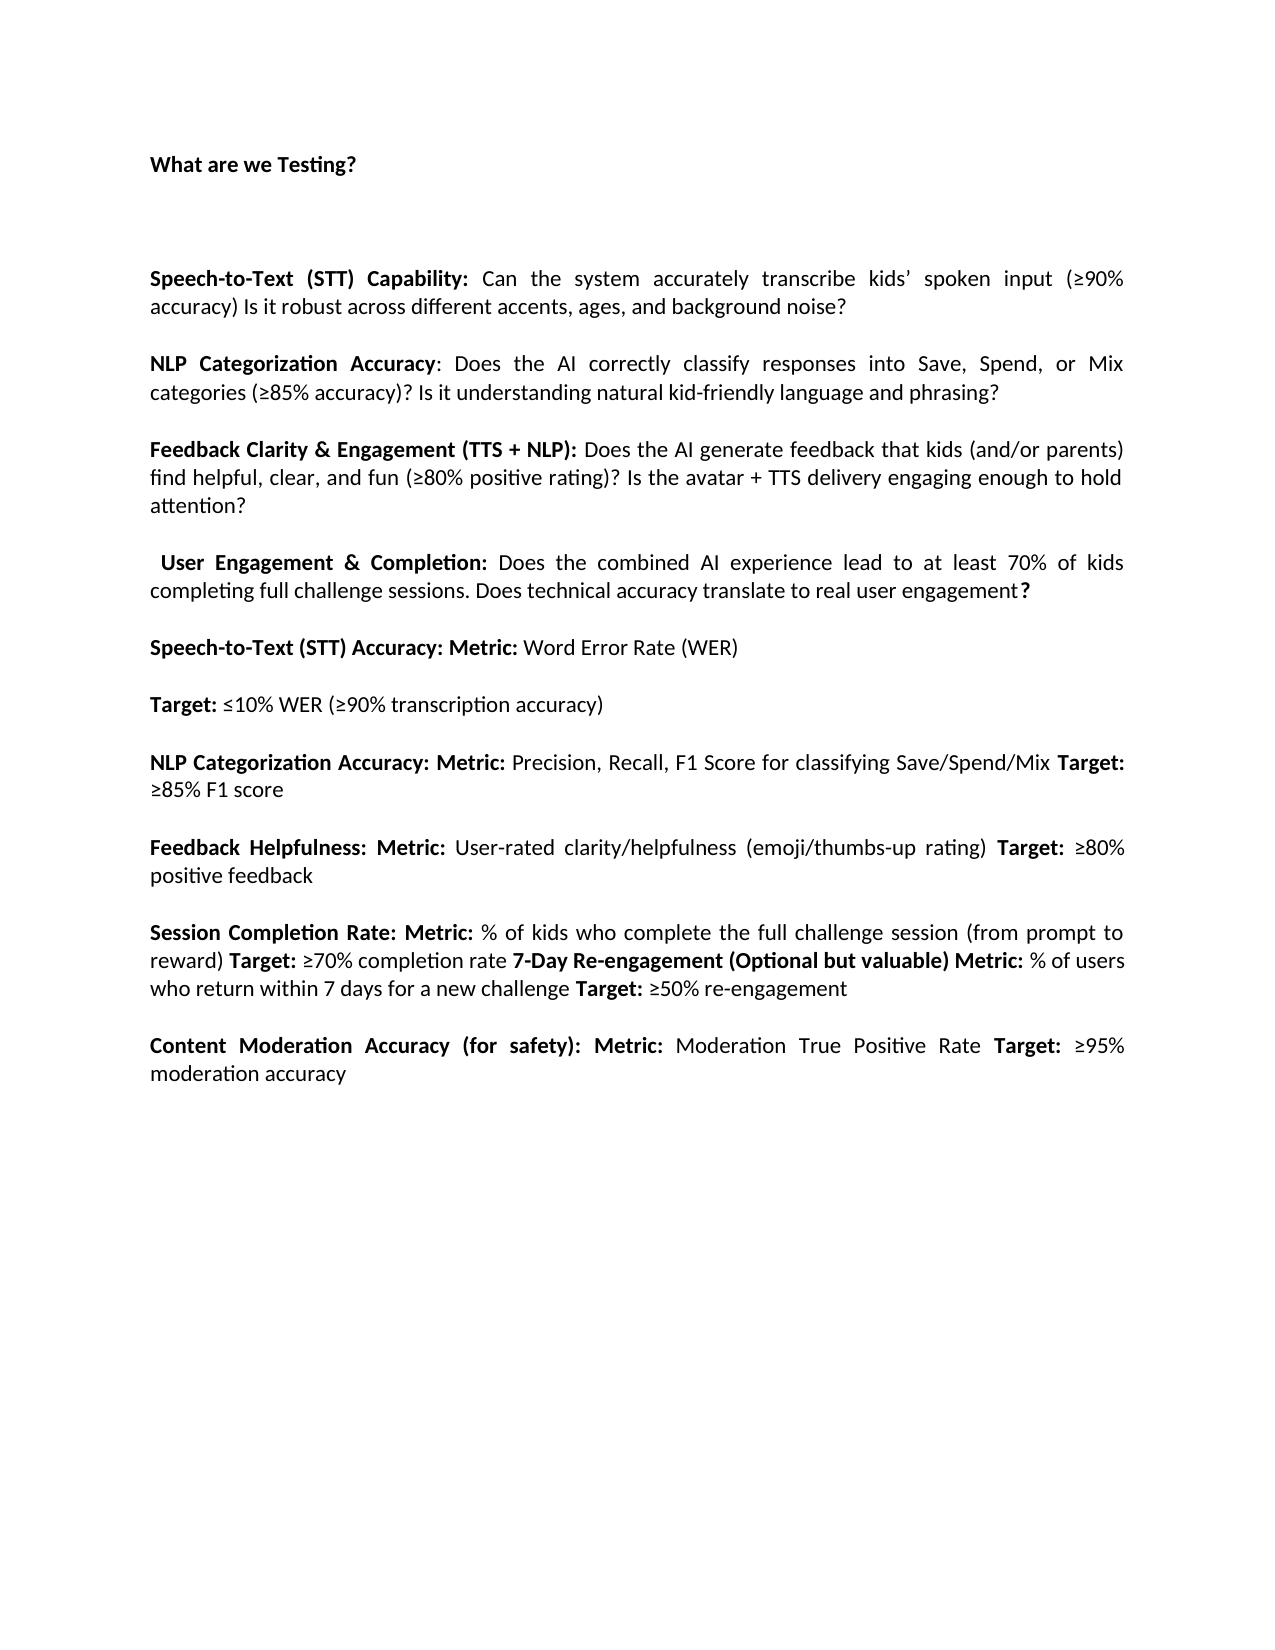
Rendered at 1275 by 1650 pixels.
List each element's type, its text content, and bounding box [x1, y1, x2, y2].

text Speech-to-Text (STT) Capability: Can the system accurately transcribe kids’ spoken input (≥90% accuracy) Is it robust across different accents, ages, and background noise? [150, 264, 1125, 320]
text What are we Testing? [150, 150, 1125, 178]
text Target: ≤10% WER (≥90% transcription accuracy) [150, 690, 1125, 718]
text Feedback Clarity & Engagement (TTS + NLP): Does the AI generate feedback that kids (and/or parents) find helpful, clear, and fun (≥80% positive rating)? Is the avatar + TTS delivery engaging enough to hold attention? [150, 435, 1125, 519]
text Speech-to-Text (STT) Accuracy: Metric: Word Error Rate (WER) [150, 633, 1125, 661]
text Content Moderation Accuracy (for safety): Metric: Moderation True Positive Rate Target: ≥95% moderation accuracy [150, 1031, 1125, 1087]
text NLP Categorization Accuracy: Metric: Precision, Recall, F1 Score for classifying Save/Spend/Mix Target: ≥85% F1 score [150, 748, 1125, 804]
text Feedback Helpfulness: Metric: User-rated clarity/helpfulness (emoji/thumbs-up rating) Target: ≥80% positive feedback [150, 833, 1125, 889]
text NLP Categorization Accuracy: Does the AI correctly classify responses into Save, Spend, or Mix categories (≥85% accuracy)? Is it understanding natural kid-friendly language and phrasing? [150, 349, 1125, 406]
text User Engagement & Completion: Does the combined AI experience lead to at least 70% of kids completing full challenge sessions. Does technical accuracy translate to real user engagement? [150, 548, 1125, 604]
text Session Completion Rate: Metric: % of kids who complete the full challenge session (from prompt to reward) Target: ≥70% completion rate 7-Day Re-engagement (Optional but valuable) Metric: % of users who return within 7 days for a new challenge Target: ≥50% re-engagement [150, 918, 1125, 1002]
